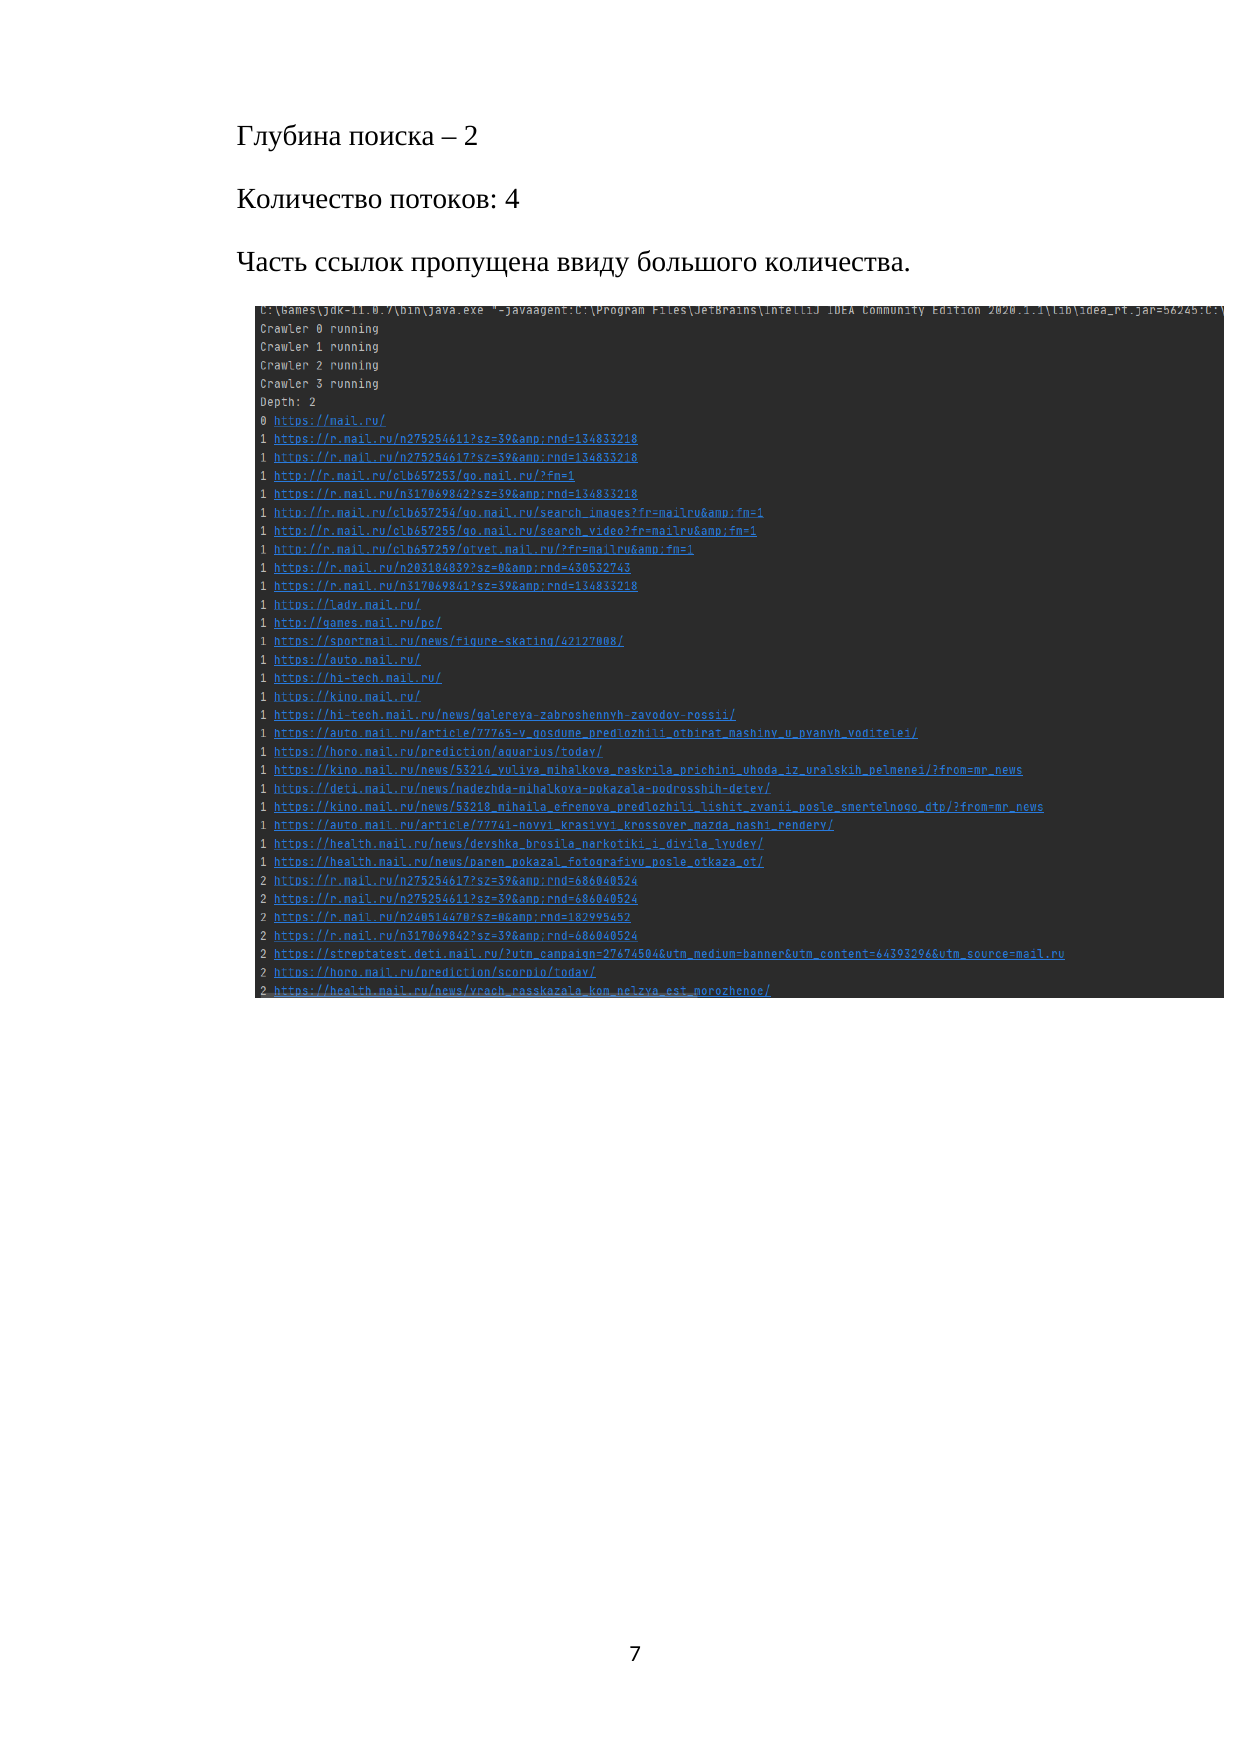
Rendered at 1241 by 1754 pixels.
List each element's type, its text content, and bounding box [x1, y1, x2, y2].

text Глубина поиска – 2 [148, 118, 1122, 152]
text Количество потоков: 4 [148, 181, 1122, 214]
text Часть ссылок пропущена ввиду большого количества. [148, 244, 1122, 277]
